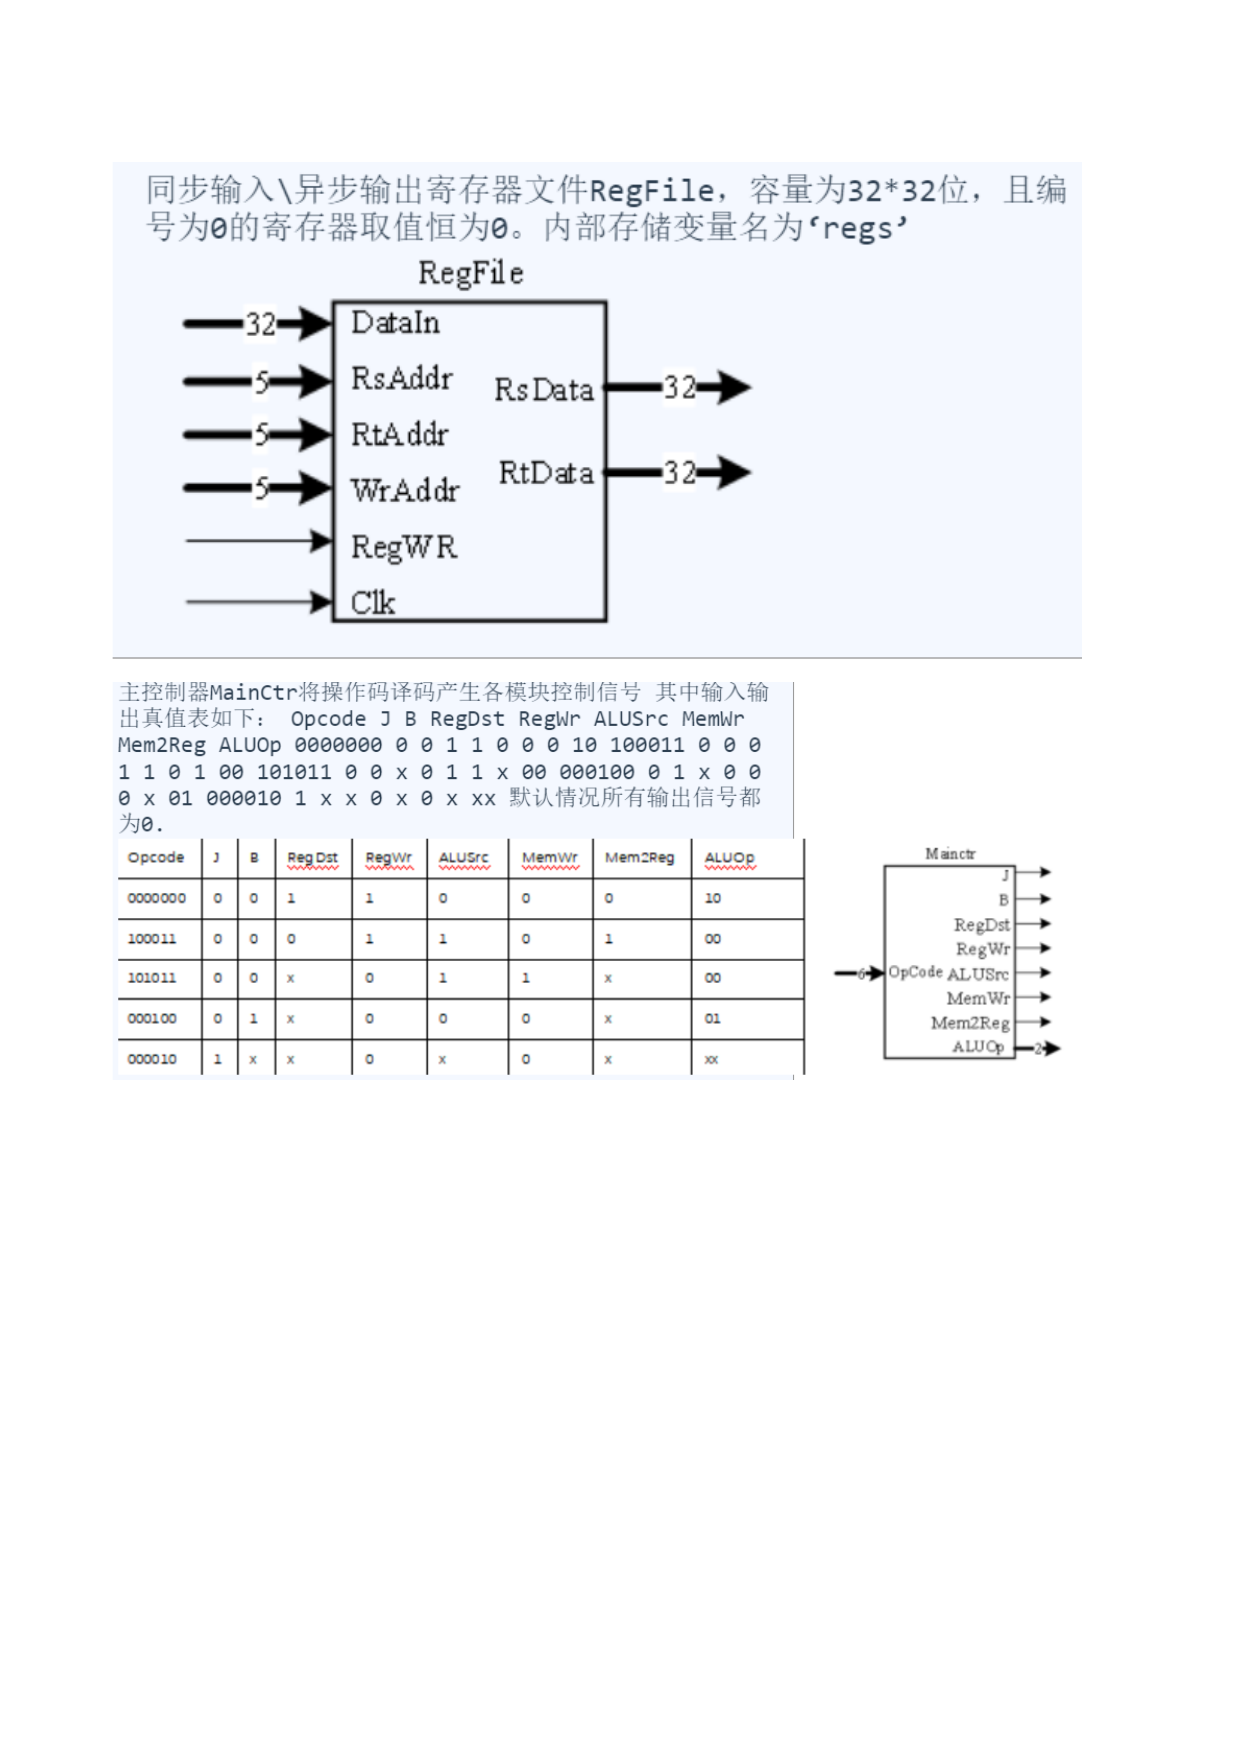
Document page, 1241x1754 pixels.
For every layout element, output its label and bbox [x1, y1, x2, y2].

picture [112, 682, 1084, 1080]
picture [112, 162, 1082, 662]
